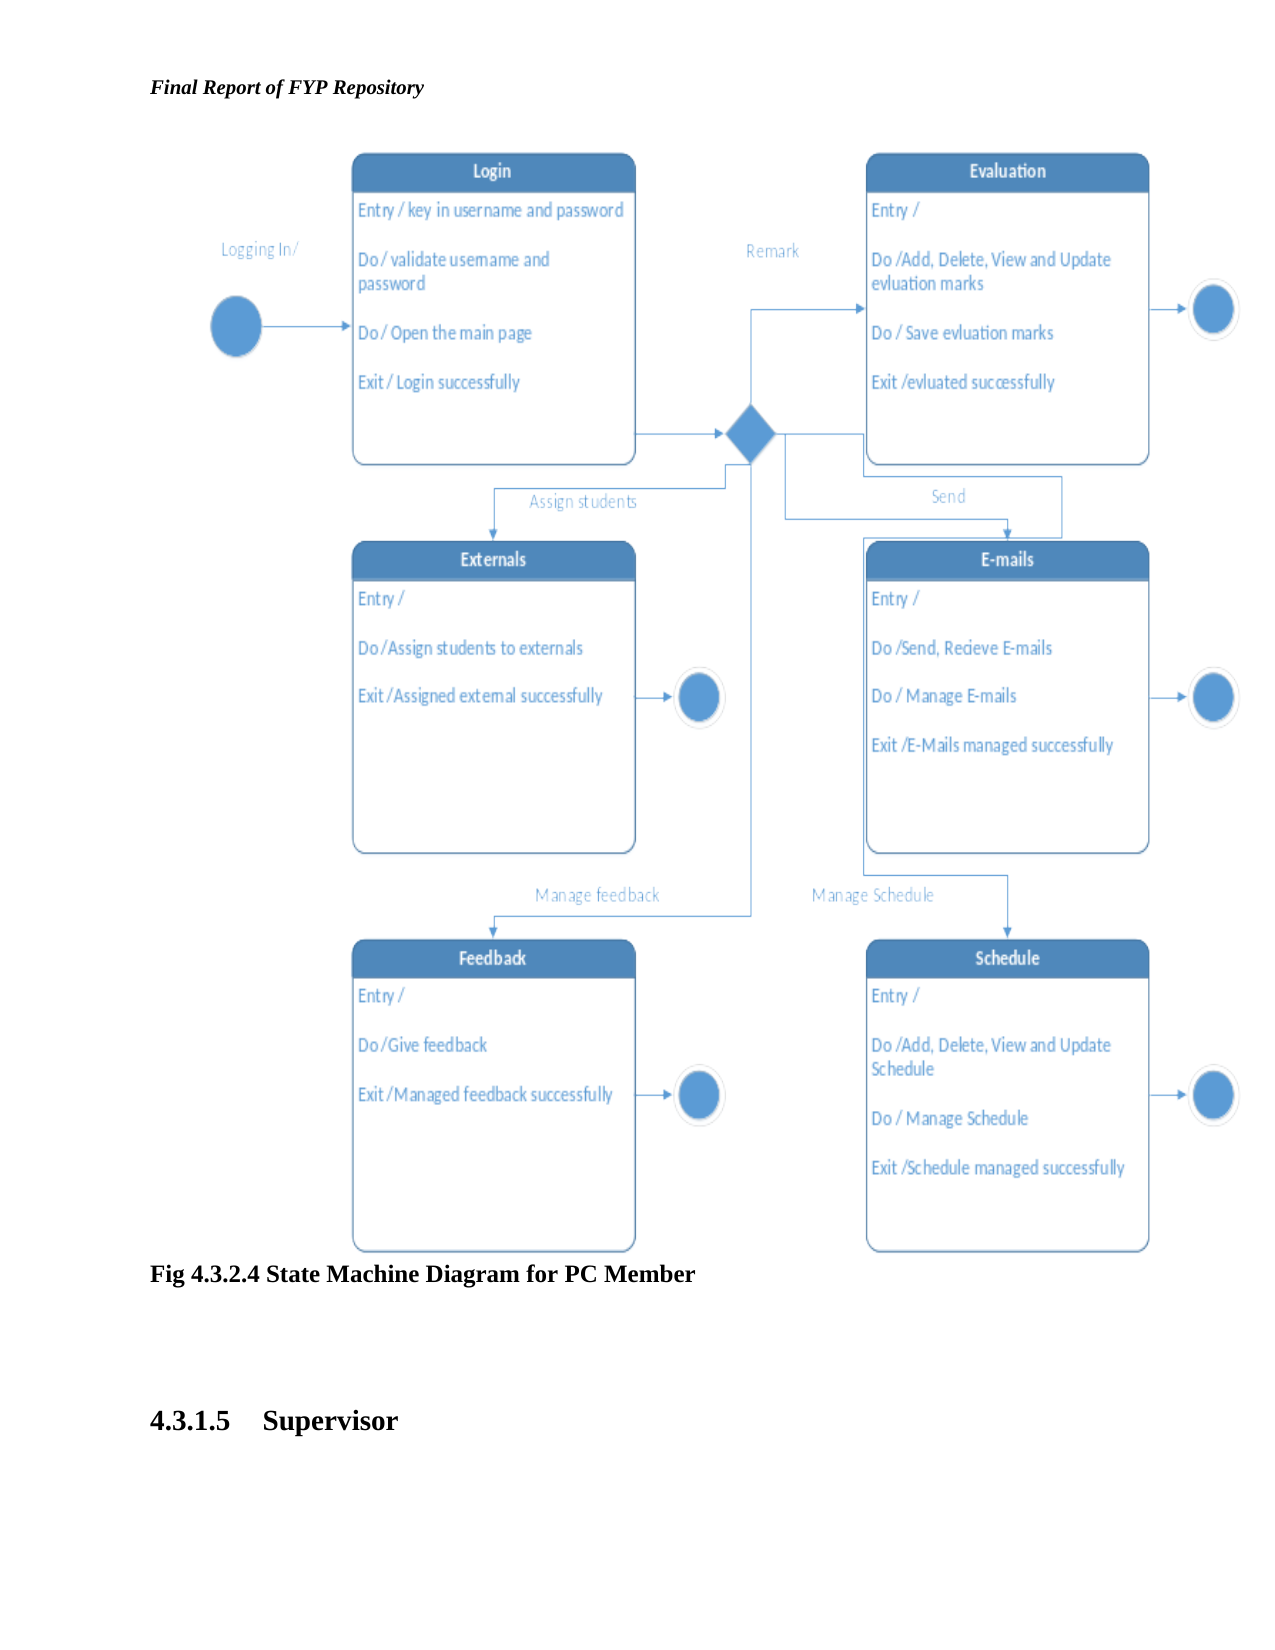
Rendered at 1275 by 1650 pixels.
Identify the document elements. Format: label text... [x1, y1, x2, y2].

list Supervisor [150, 1403, 1125, 1437]
text Fig 4.3.2.4 State Machine Diagram for PC Member [150, 150, 1125, 1288]
